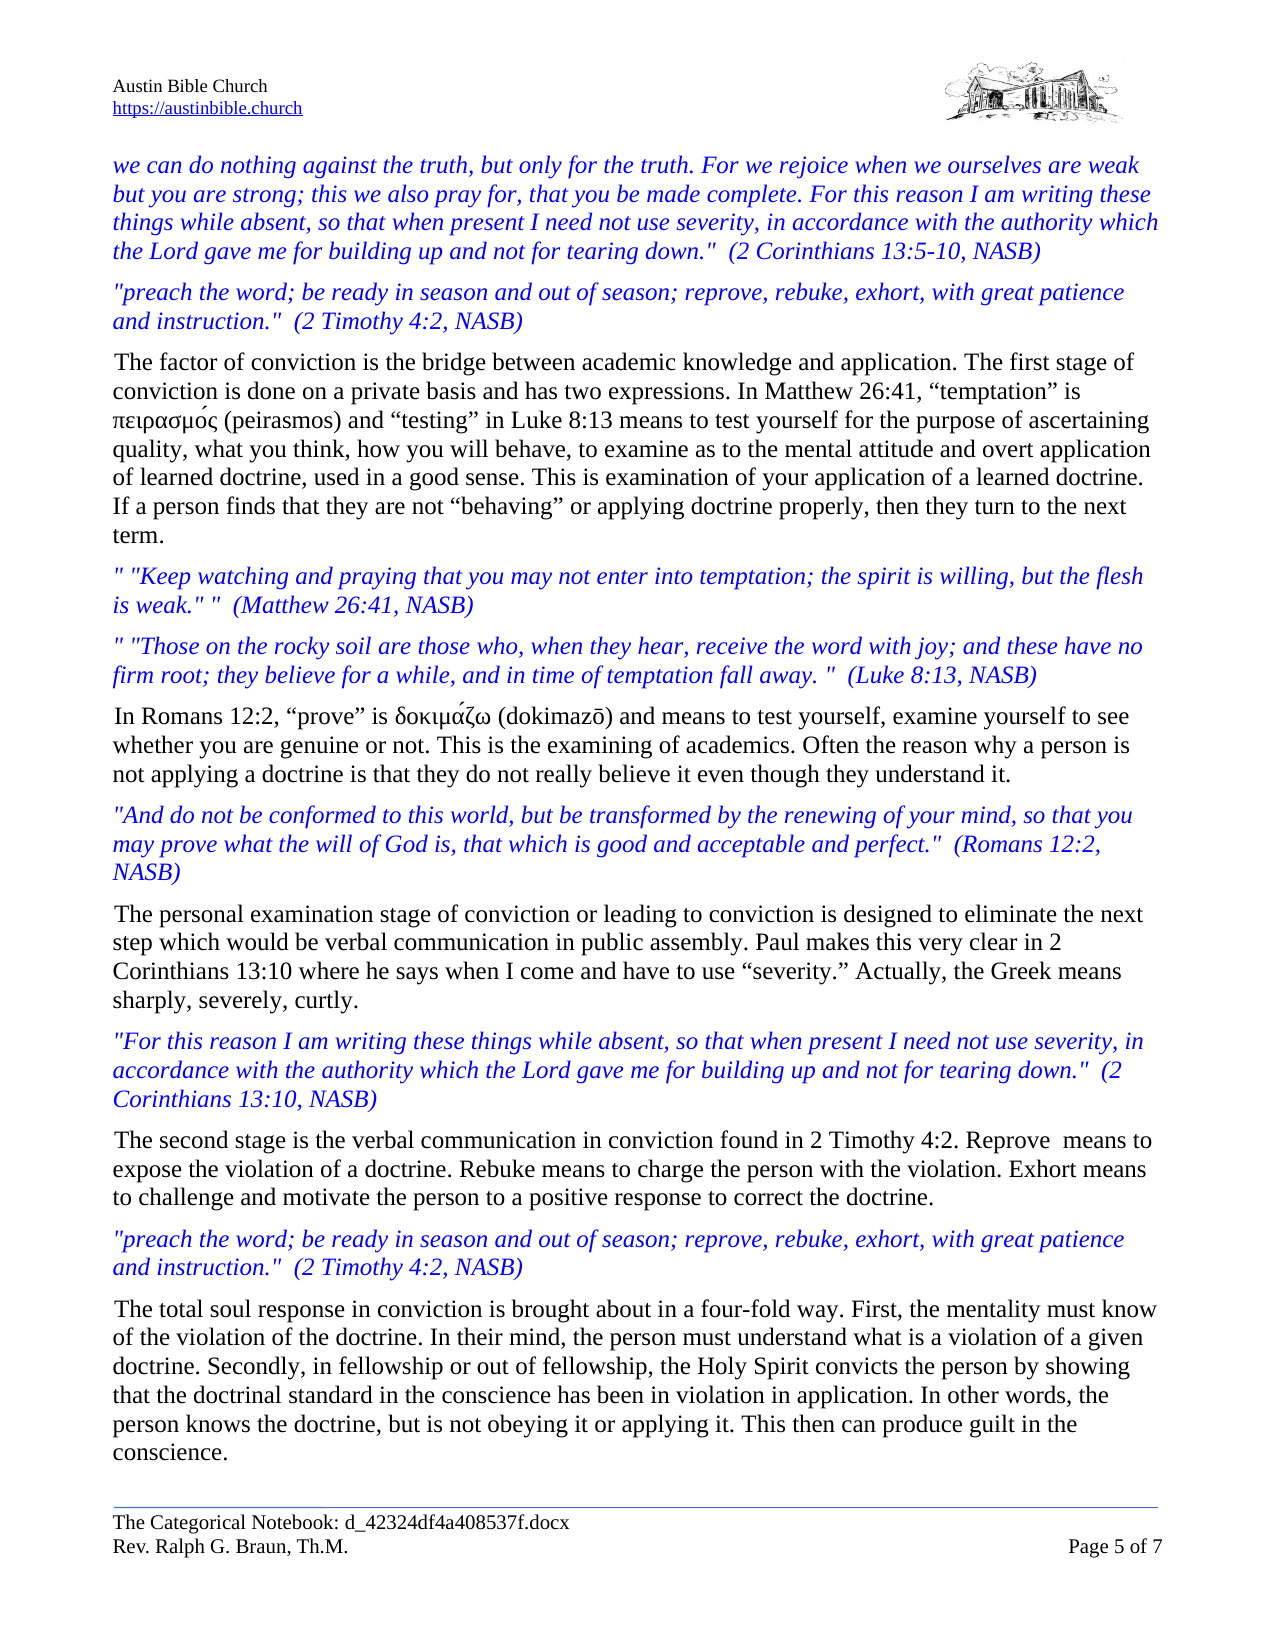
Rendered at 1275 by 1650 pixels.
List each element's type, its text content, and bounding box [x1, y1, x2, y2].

text The personal examination stage of conviction or leading to conviction is designed to eliminate the next step which would be verbal communication in public assembly. Paul makes this very clear in 2 Corinthians 13:10 where he says when I come and have to use “severity.” Actually, the Greek means sharply, severely, curtly. [112, 899, 1162, 1014]
text " "Those on the rocky soil are those who, when they hear, receive the word with joy; and these have no firm root; they believe for a while, and in time of temptation fall away. " (Luke 8:13, NASB) [112, 631, 1162, 689]
text "preach the word; be ready in season and out of season; reprove, rebuke, exhort, with great patience and instruction." (2 Timothy 4:2, NASB) [112, 1224, 1162, 1281]
text The second stage is the verbal communication in conviction found in 2 Timothy 4:2. Reprove means to expose the violation of a doctrine. Rebuke means to charge the person with the violation. Exhort means to challenge and motivate the person to a positive response to correct the doctrine. [112, 1125, 1162, 1211]
text " "Keep watching and praying that you may not enter into temptation; the spirit is willing, but the flesh is weak." " (Matthew 26:41, NASB) [112, 561, 1162, 619]
text The total soul response in conviction is brought about in a four-fold way. First, the mentality must know of the violation of the doctrine. In their mind, the person must understand what is a violation of a given doctrine. Secondly, in fellowship or out of fellowship, the Holy Spirit convicts the person by showing that the doctrinal standard in the conscience has been in violation in application. In other words, the person knows the doctrine, but is not obeying it or applying it. This then can produce guilt in the conscience. [112, 1294, 1162, 1466]
text The factor of conviction is the bridge between academic knowledge and application. The first stage of conviction is done on a private basis and has two expressions. In Matthew 26:41, “temptation” is πειρασμός (peirasmos) and “testing” in Luke 8:13 means to test yourself for the purpose of ascertaining quality, what you think, how you will behave, to examine as to the mental attitude and overt application of learned doctrine, used in a good sense. This is examination of your application of a learned doctrine. If a person finds that they are not “behaving” or applying doctrine properly, then they turn to the next term. [112, 347, 1162, 549]
text "For this reason I am writing these things while absent, so that when present I need not use severity, in accordance with the authority which the Lord gave me for building up and not for tearing down." (2 Corinthians 13:10, NASB) [112, 1026, 1162, 1112]
text "preach the word; be ready in season and out of season; reprove, rebuke, exhort, with great patience and instruction." (2 Timothy 4:2, NASB) [112, 277, 1162, 335]
text "And do not be conformed to this world, but be transformed by the renewing of your mind, so that you may prove what the will of God is, that which is good and acceptable and perfect." (Romans 12:2, NASB) [112, 800, 1162, 886]
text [112, 150, 1162, 265]
text In Romans 12:2, “prove” is δοκιμάζω (dokimazō) and means to test yourself, examine yourself to see whether you are genuine or not. This is the examining of academics. Often the reason why a person is not applying a doctrine is that they do not really believe it even though they understand it. [112, 701, 1162, 787]
picture [944, 58, 1124, 125]
